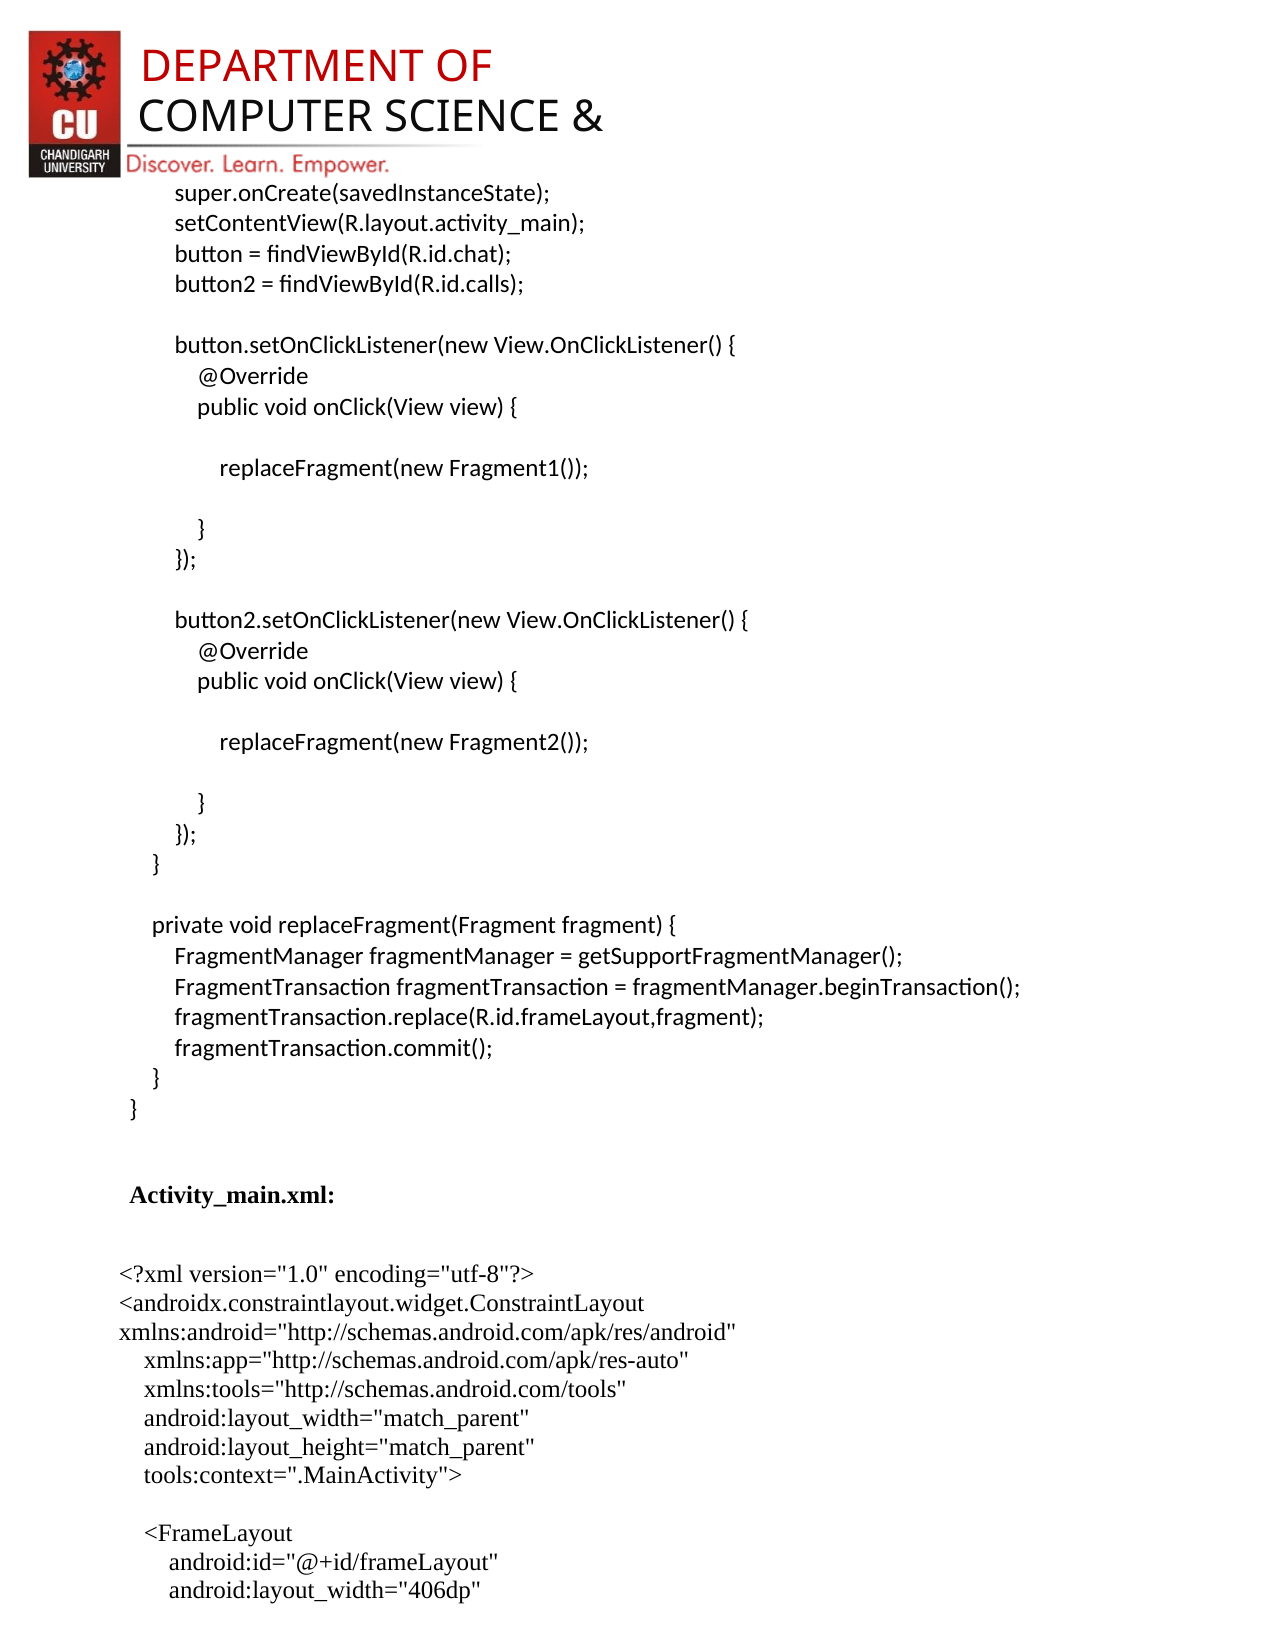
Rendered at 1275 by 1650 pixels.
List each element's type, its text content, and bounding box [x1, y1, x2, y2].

text fragmentTransaction.replace(R.id.frameLayout,fragment); [129, 1001, 1148, 1032]
text private void replaceFragment(Fragment fragment) { [129, 909, 1148, 940]
text } [129, 1093, 1148, 1123]
text android:layout_height="match_parent" [119, 1432, 1148, 1461]
text button = findViewById(R.id.chat); [129, 238, 1148, 269]
text replaceFragment(new Fragment1()); [129, 452, 1148, 482]
text android:layout_width="match_parent" [119, 1403, 1148, 1432]
text } [129, 787, 1148, 818]
text xmlns:app="http://schemas.android.com/apk/res-auto" [119, 1346, 1148, 1374]
text <androidx.constraintlayout.widget.ConstraintLayout xmlns:android="http://schemas.android.com/apk/res/android" [119, 1288, 1148, 1346]
text }); [129, 543, 1148, 574]
text button2.setOnClickListener(new View.OnClickListener() { [129, 604, 1148, 635]
text super.onCreate(savedInstanceState); [129, 177, 1148, 208]
text button.setOnClickListener(new View.OnClickListener() { [129, 330, 1148, 360]
text <FrameLayout [119, 1518, 1148, 1547]
text public void onClick(View view) { [129, 665, 1148, 696]
text @Override [129, 360, 1148, 391]
text setContentView(R.layout.activity_main); [129, 208, 1148, 238]
picture [28, 30, 517, 178]
text android:layout_width="406dp" [119, 1576, 1148, 1604]
text }); [129, 818, 1148, 848]
text } [129, 513, 1148, 543]
subtitle Activity_main.xml: [129, 1181, 1148, 1209]
text replaceFragment(new Fragment2()); [129, 726, 1148, 757]
text public void onClick(View view) { [129, 391, 1148, 421]
text tools:context=".MainActivity"> [119, 1461, 1148, 1489]
text @Override [129, 635, 1148, 665]
text button2 = findViewById(R.id.calls); [129, 269, 1148, 299]
text xmlns:tools="http://schemas.android.com/tools" [119, 1374, 1148, 1403]
text } [129, 1062, 1148, 1093]
text fragmentTransaction.commit(); [129, 1032, 1148, 1062]
text <?xml version="1.0" encoding="utf-8"?> [119, 1259, 1148, 1288]
text FragmentTransaction fragmentTransaction = fragmentManager.beginTransaction(); [129, 971, 1148, 1001]
text FragmentManager fragmentManager = getSupportFragmentManager(); [129, 940, 1148, 971]
text android:id="@+id/frameLayout" [119, 1547, 1148, 1576]
text } [129, 848, 1148, 879]
